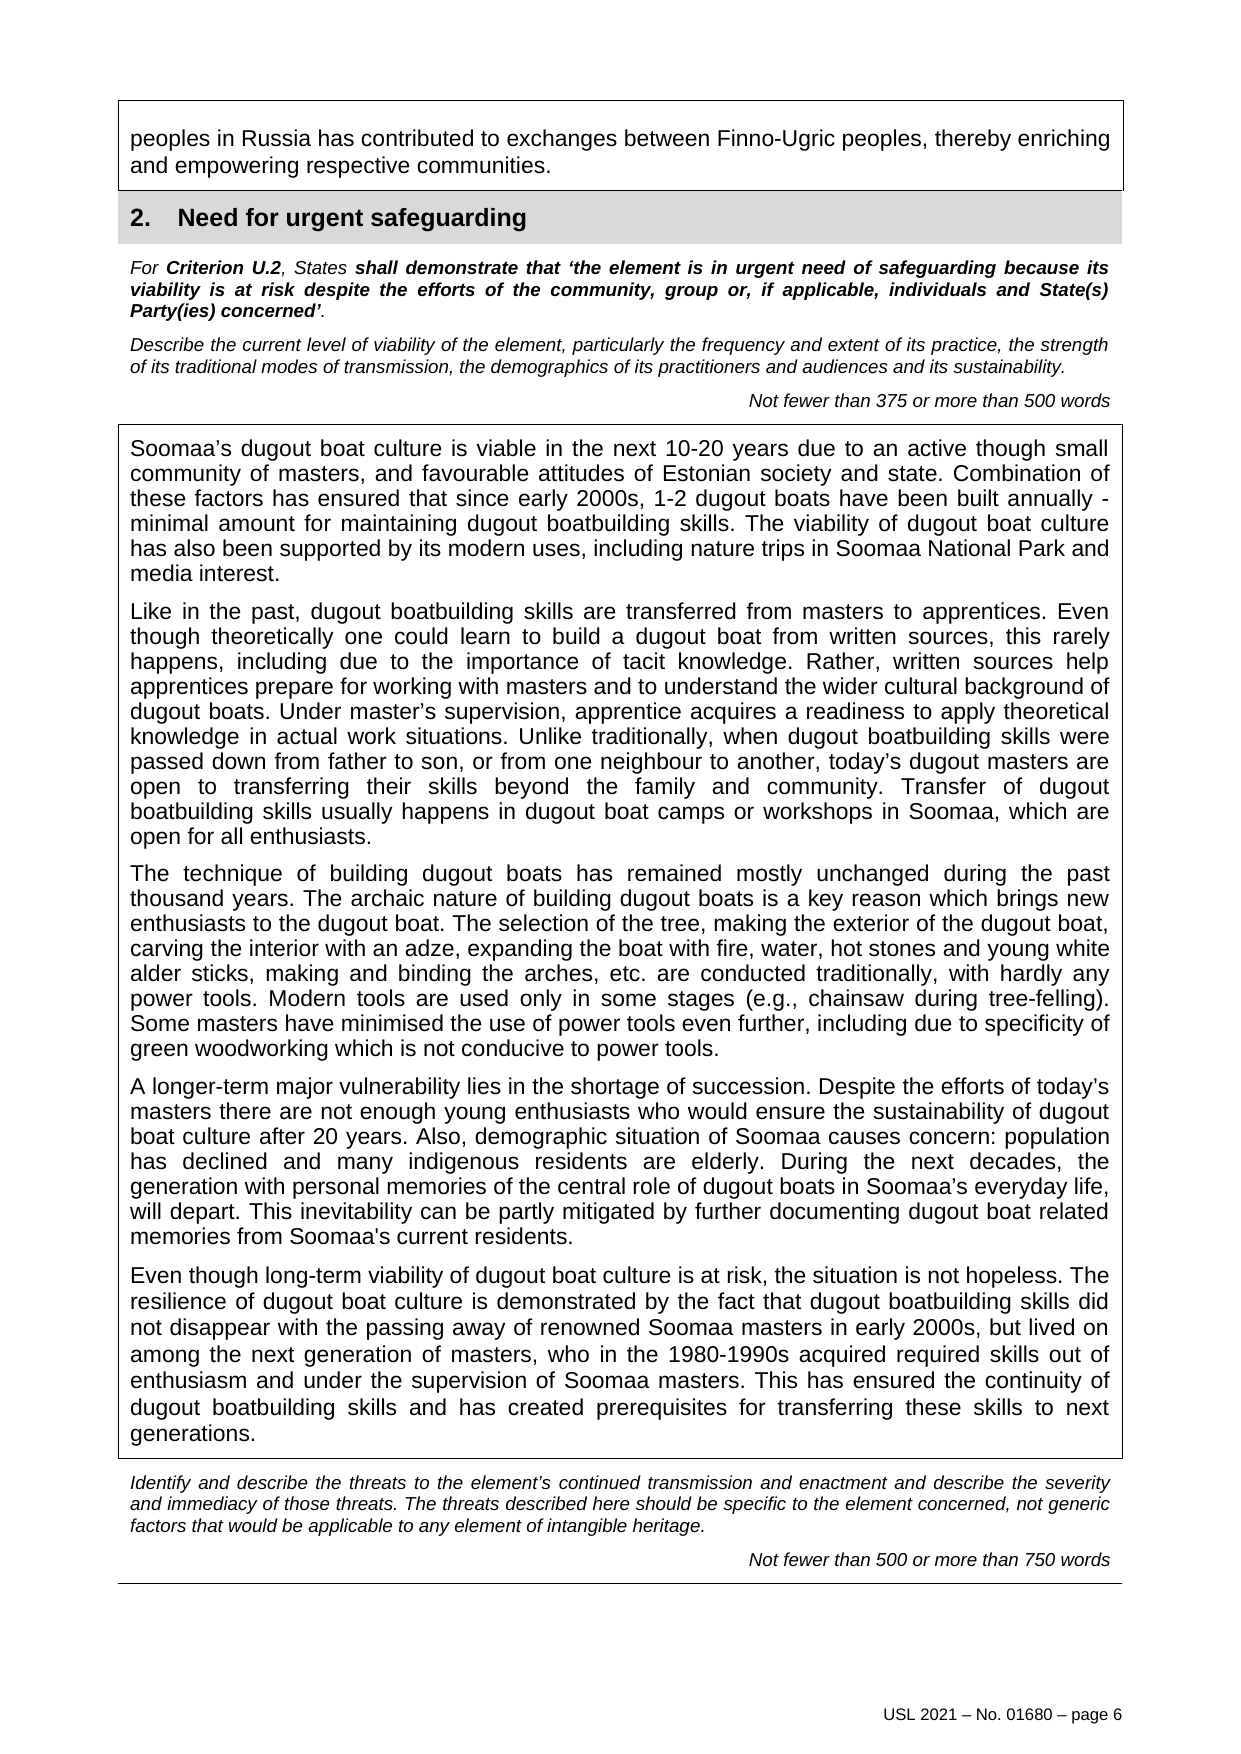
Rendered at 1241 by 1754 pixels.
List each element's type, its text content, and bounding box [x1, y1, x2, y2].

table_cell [119, 101, 1123, 190]
table_cell Identify and describe the threats to the element’s continued transmission and enactment and describe the severity and immediacy of those threats. The threats described here should be specific to the element concerned, not generic factors that would be applicable to any element of intangible heritage. Not fewer than 500 or more than 750 words [118, 1459, 1122, 1583]
table_cell For Criterion U.2, States shall demonstrate that ‘the element is in urgent need of safeguarding because its viability is at risk despite the efforts of the community, group or, if applicable, individuals and State(s) Party(ies) concerned’. Describe the current level of viability of the element, particularly the frequency and extent of its practice, the strength of its traditional modes of transmission, the demographics of its practitioners and audiences and its sustainability. Not fewer than 375 or more than 500 words [118, 245, 1122, 424]
table_cell 2. Need for urgent safeguarding [118, 191, 1122, 244]
table_cell Soomaa’s dugout boat culture is viable in the next 10-20 years due to an active though small community of masters, and favourable attitudes of Estonian society and state. Combination of these factors has ensured that since early 2000s, 1-2 dugout boats have been built annually - minimal amount for maintaining dugout boatbuilding skills. The viability of dugout boat culture has also been supported by its modern uses, including nature trips in Soomaa National Park and media interest. Like in the past, dugout boatbuilding skills are transferred from masters to apprentices. Even though theoretically one could learn to build a dugout boat from written sources, this rarely happens, including due to the importance of tacit knowledge. Rather, written sources help apprentices prepare for working with masters and to understand the wider cultural background of dugout boats. Under master’s supervision, apprentice acquires a readiness to apply theoretical knowledge in actual work situations. Unlike traditionally, when dugout boatbuilding skills were passed down from father to son, or from one neighbour to another, today’s dugout masters are open to transferring their skills beyond the family and community. Transfer of dugout boatbuilding skills usually happens in dugout boat camps or workshops in Soomaa, which are open for all enthusiasts. The technique of building dugout boats has remained mostly unchanged during the past thousand years. The archaic nature of building dugout boats is a key reason which brings new enthusiasts to the dugout boat. The selection of the tree, making the exterior of the dugout boat, carving the interior with an adze, expanding the boat with fire, water, hot stones and young white alder sticks, making and binding the arches, etc. are conducted traditionally, with hardly any power tools. Modern tools are used only in some stages (e.g., chainsaw during tree-felling). Some masters have minimised the use of power tools even further, including due to specificity of green woodworking which is not conducive to power tools. A longer-term major vulnerability lies in the shortage of succession. Despite the efforts of today’s masters there are not enough young enthusiasts who would ensure the sustainability of dugout boat culture after 20 years. Also, demographic situation of Soomaa causes concern: population has declined and many indigenous residents are elderly. During the next decades, the generation with personal memories of the central role of dugout boats in Soomaa’s everyday life, will depart. This inevitability can be partly mitigated by further documenting dugout boat related memories from Soomaa's current residents. Even though long-term viability of dugout boat culture is at risk, the situation is not hopeless. The resilience of dugout boat culture is demonstrated by the fact that dugout boatbuilding skills did not disappear with the passing away of renowned Soomaa masters in early 2000s, but lived on among the next generation of masters, who in the 1980-1990s acquired required skills out of enthusiasm and under the supervision of Soomaa masters. This has ensured the continuity of dugout boatbuilding skills and has created prerequisites for transferring these skills to next generations. [119, 425, 1122, 1458]
